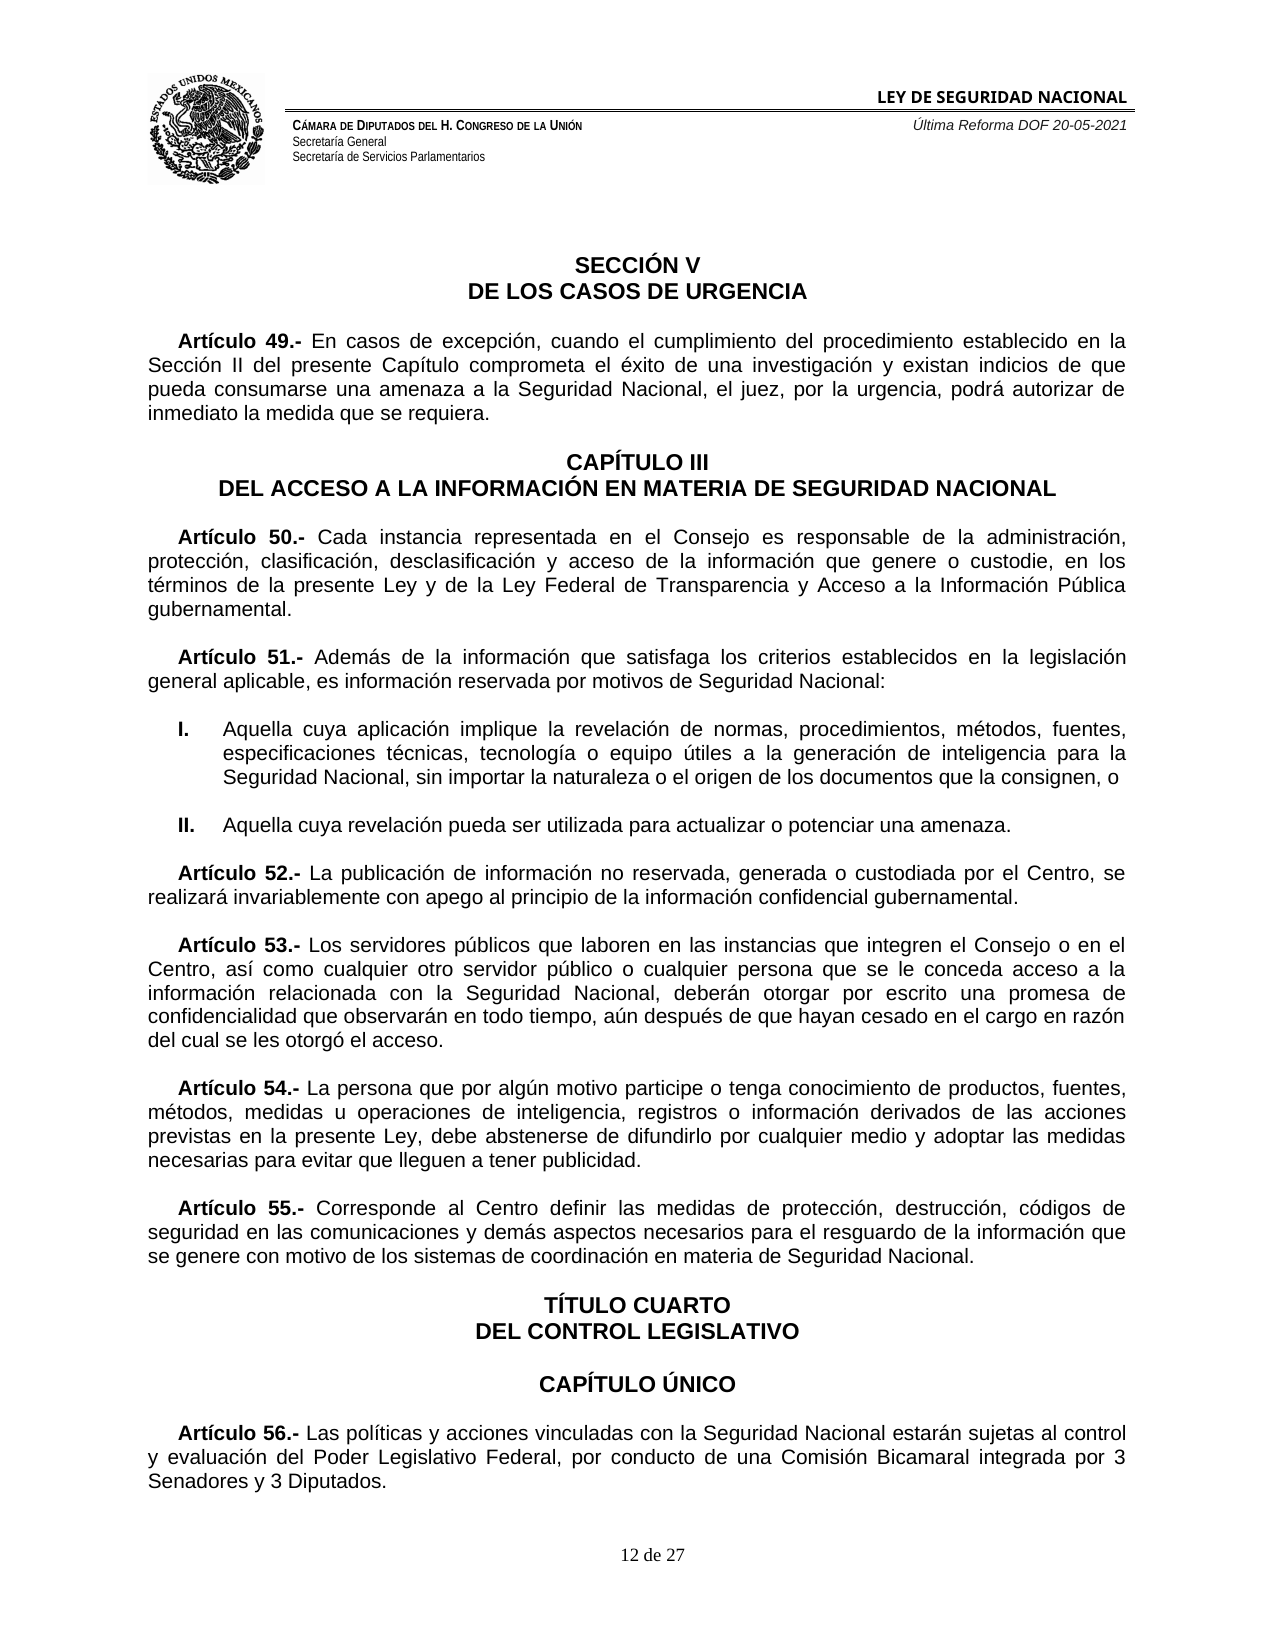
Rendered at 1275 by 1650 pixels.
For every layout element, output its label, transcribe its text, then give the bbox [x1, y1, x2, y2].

text Artículo 55.- Corresponde al Centro definir las medidas de protección, destrucción, códigos de seguridad en las comunicaciones y demás aspectos necesarios para el resguardo de la información que se genere con motivo de los sistemas de coordinación en materia de Seguridad Nacional. [148, 1196, 1127, 1268]
text Artículo 54.- La persona que por algún motivo participe o tenga conocimiento de productos, fuentes, métodos, medidas u operaciones de inteligencia, registros o información derivados de las acciones previstas en la presente Ley, debe abstenerse de difundirlo por cualquier medio y adoptar las medidas necesarias para evitar que lleguen a tener publicidad. [148, 1076, 1127, 1172]
text Artículo 51.- Además de la información que satisfaga los criterios establecidos en la legislación general aplicable, es información reservada por motivos de Seguridad Nacional: [148, 645, 1127, 693]
text Artículo 49.- En casos de excepción, cuando el cumplimiento del procedimiento establecido en la Sección II del presente Capítulo comprometa el éxito de una investigación y existan indicios de que pueda consumarse una amenaza a la Seguridad Nacional, el juez, por la urgencia, podrá autorizar de inmediato la medida que se requiera. [148, 329, 1127, 424]
text Artículo 56.- Las políticas y acciones vinculadas con la Seguridad Nacional estarán sujetas al control y evaluación del Poder Legislativo Federal, por conducto de una Comisión Bicamaral integrada por 3 Senadores y 3 Diputados. [148, 1421, 1127, 1493]
text DE LOS CASOS DE URGENCIA [148, 278, 1127, 305]
text DEL CONTROL LEGISLATIVO [148, 1318, 1127, 1344]
text Artículo 52.- La publicación de información no reservada, generada o custodiada por el Centro, se realizará invariablemente con apego al principio de la información confidencial gubernamental. [148, 861, 1127, 908]
text Artículo 53.- Los servidores públicos que laboren en las instancias que integren el Consejo o en el Centro, así como cualquier otro servidor público o cualquier persona que se le conceda acceso a la información relacionada con la Seguridad Nacional, deberán otorgar por escrito una promesa de confidencialidad que observarán en todo tiempo, aún después de que hayan cesado en el cargo en razón del cual se les otorgó el acceso. [148, 932, 1127, 1052]
text DEL ACCESO A LA INFORMACIÓN EN MATERIA DE SEGURIDAD NACIONAL [148, 475, 1127, 501]
text CAPÍTULO ÚNICO [148, 1371, 1127, 1397]
text Artículo 50.- Cada instancia representada en el Consejo es responsable de la administración, protección, clasificación, desclasificación y acceso de la información que genere o custodie, en los términos de la presente Ley y de la Ley Federal de Transparencia y Acceso a la Información Pública gubernamental. [148, 525, 1127, 621]
text SECCIÓN V [148, 252, 1127, 278]
text TÍTULO CUARTO [148, 1292, 1127, 1318]
text I. Aquella cuya aplicación implique la revelación de normas, procedimientos, métodos, fuentes, especificaciones técnicas, tecnología o equipo útiles a la generación de inteligencia para la Seguridad Nacional, sin importar la naturaleza o el origen de los documentos que la consignen, o [178, 717, 1127, 789]
text II. Aquella cuya revelación pueda ser utilizada para actualizar o potenciar una amenaza. [178, 813, 1127, 837]
text CAPÍTULO III [148, 448, 1127, 475]
